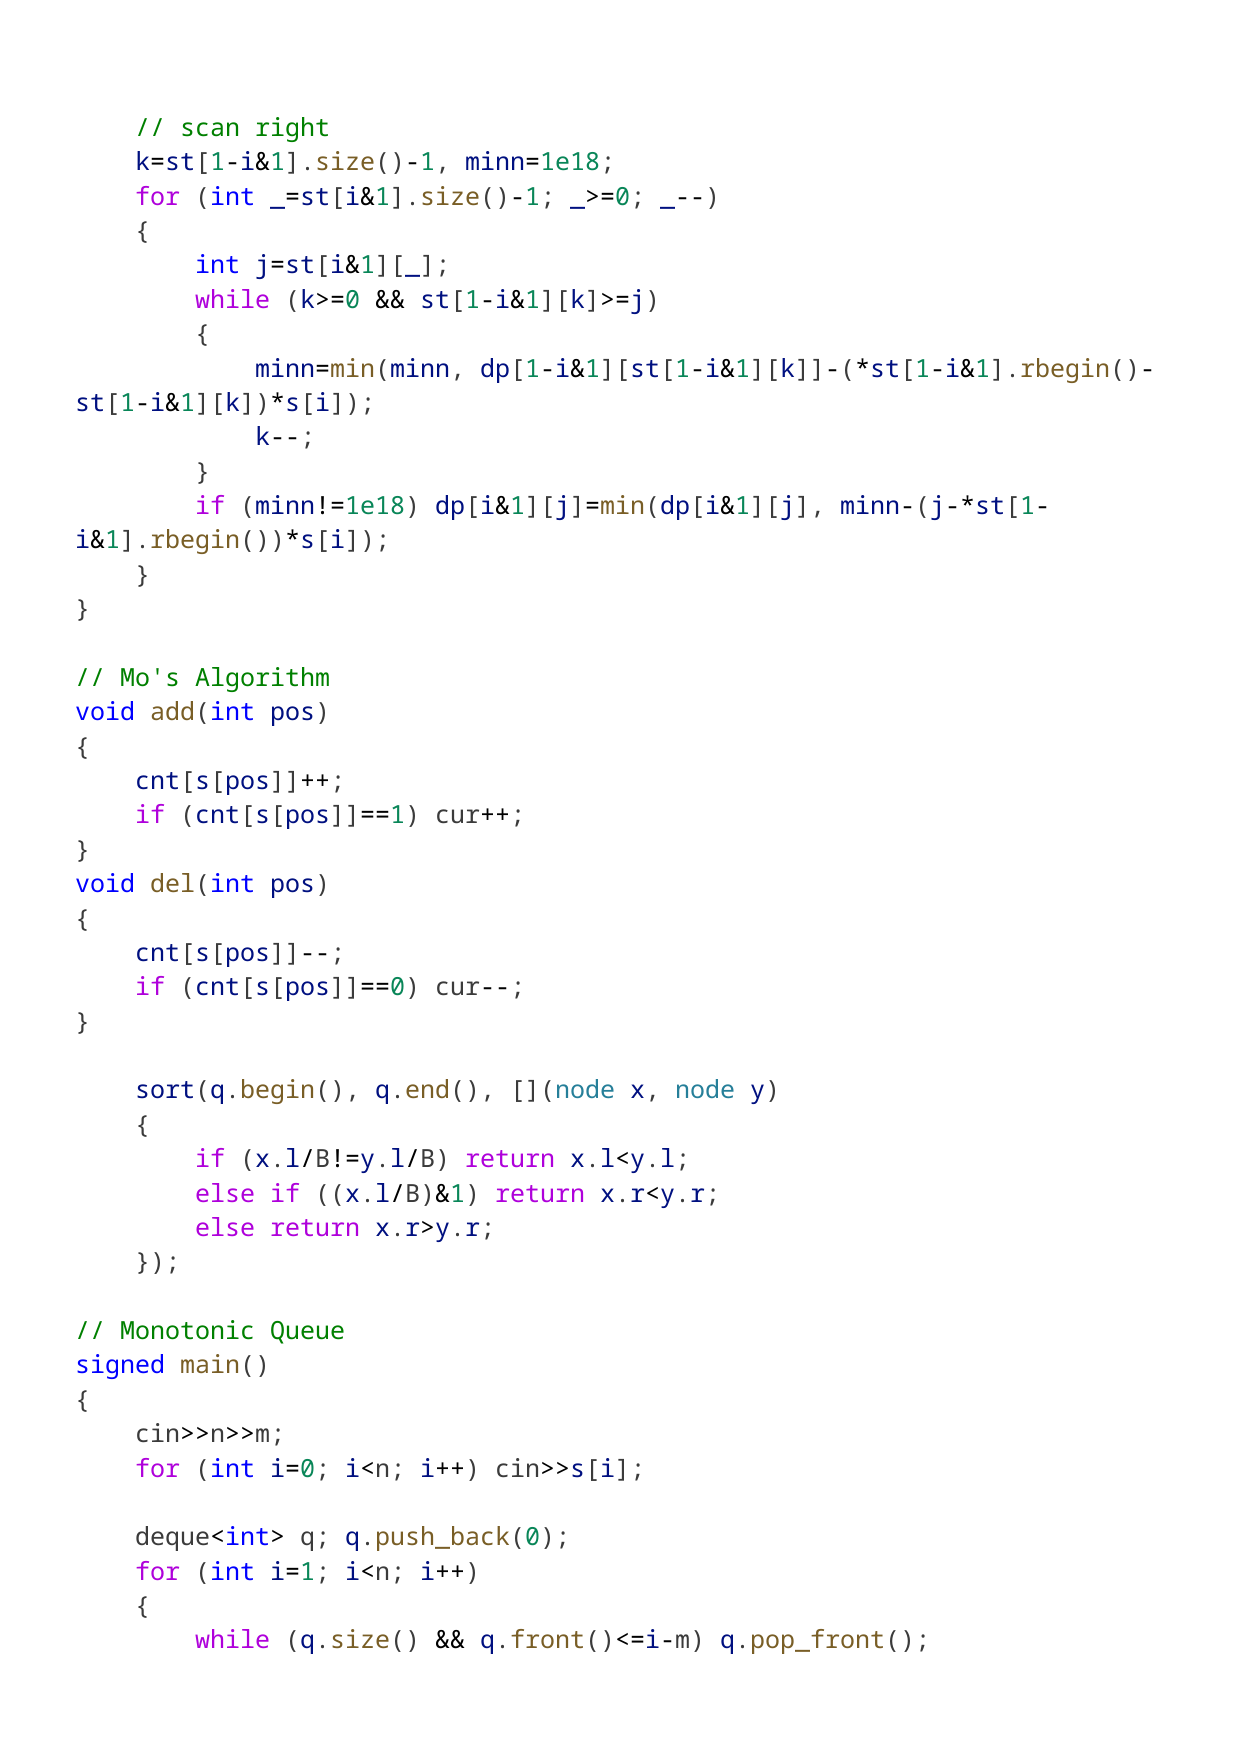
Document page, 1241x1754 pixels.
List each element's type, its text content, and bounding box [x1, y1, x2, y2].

text } [75, 831, 1165, 866]
text } [75, 453, 1165, 487]
text } [75, 1003, 1165, 1037]
text signed main() [75, 1347, 1165, 1381]
text { [75, 1381, 1165, 1416]
text { [75, 1587, 1165, 1622]
text for (int i=0; i<n; i++) cin>>s[i]; [75, 1450, 1165, 1484]
text cin>>n>>m; [75, 1416, 1165, 1450]
text while (q.size() && q.front()<=i-m) q.pop_front(); [75, 1622, 1165, 1656]
text void del(int pos) [75, 866, 1165, 900]
text else if ((x.l/B)&1) return x.r<y.r; [75, 1175, 1165, 1209]
text for (int i=1; i<n; i++) [75, 1553, 1165, 1587]
text k=st[1-i&1].size()-1, minn=1e18; [75, 144, 1165, 178]
text if (cnt[s[pos]]==1) cur++; [75, 797, 1165, 831]
text minn=min(minn, dp[1-i&1][st[1-i&1][k]]-(*st[1-i&1].rbegin()-st[1-i&1][k])*s[i]); [75, 350, 1165, 419]
text else return x.r>y.r; [75, 1209, 1165, 1244]
text { [75, 212, 1165, 247]
text if (minn!=1e18) dp[i&1][j]=min(dp[i&1][j], minn-(j-*st[1-i&1].rbegin())*s[i]); [75, 487, 1165, 556]
text { [75, 728, 1165, 762]
text // Mo's Algorithm [75, 659, 1165, 694]
text cnt[s[pos]]--; [75, 934, 1165, 969]
text { [75, 900, 1165, 934]
text // scan right [75, 109, 1165, 144]
text if (x.l/B!=y.l/B) return x.l<y.l; [75, 1141, 1165, 1175]
text { [75, 316, 1165, 350]
text for (int _=st[i&1].size()-1; _>=0; _--) [75, 178, 1165, 212]
text }); [75, 1244, 1165, 1278]
text // Monotonic Queue [75, 1312, 1165, 1347]
text { [75, 1106, 1165, 1141]
text cnt[s[pos]]++; [75, 762, 1165, 797]
text while (k>=0 && st[1-i&1][k]>=j) [75, 281, 1165, 316]
text int j=st[i&1][_]; [75, 247, 1165, 281]
text if (cnt[s[pos]]==0) cur--; [75, 969, 1165, 1003]
text deque<int> q; q.push_back(0); [75, 1519, 1165, 1553]
text sort(q.begin(), q.end(), [](node x, node y) [75, 1072, 1165, 1106]
text } [75, 591, 1165, 625]
text } [75, 556, 1165, 591]
text k--; [75, 419, 1165, 453]
text void add(int pos) [75, 694, 1165, 728]
